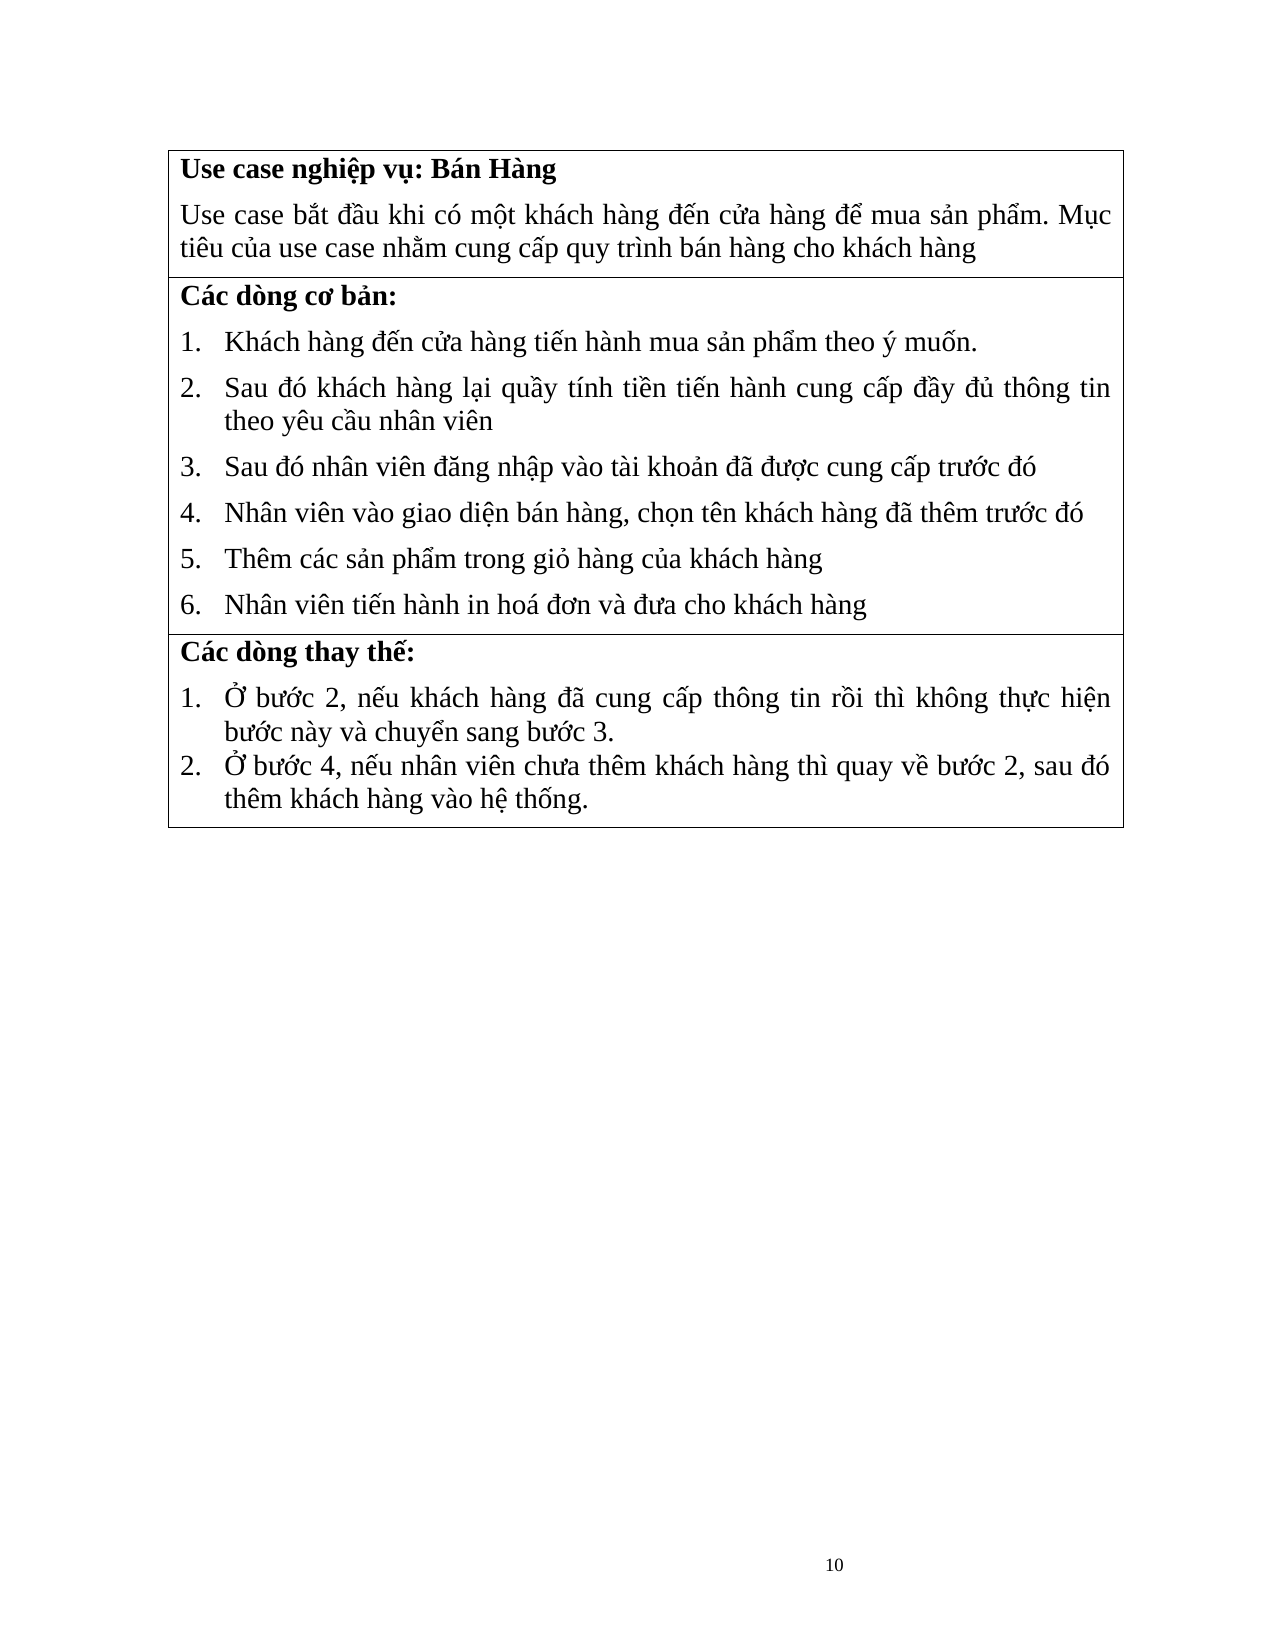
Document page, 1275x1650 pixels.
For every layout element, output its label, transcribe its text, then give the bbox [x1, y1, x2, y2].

table_header Use case nghiệp vụ: Bán Hàng Use case bắt đầu khi có một khách hàng đến cửa hàng để mua sản phẩm. Mục tiêu của use case nhằm cung cấp quy trình bán hàng cho khách hàng [169, 151, 1123, 277]
table_cell Các dòng thay thế: Ở bước 2, nếu khách hàng đã cung cấp thông tin rồi thì không thực hiện bước này và chuyển sang bước 3. Ở bước 4, nếu nhân viên chưa thêm khách hàng thì quay về bước 2, sau đó thêm khách hàng vào hệ thống. [169, 635, 1123, 827]
table_cell Các dòng cơ bản: Khách hàng đến cửa hàng tiến hành mua sản phẩm theo ý muốn. Sau đó khách hàng lại quầy tính tiền tiến hành cung cấp đầy đủ thông tin theo yêu cầu nhân viên Sau đó nhân viên đăng nhập vào tài khoản đã được cung cấp trước đó Nhân viên vào giao diện bán hàng, chọn tên khách hàng đã thêm trước đó Thêm các sản phẩm trong giỏ hàng của khách hàng Nhân viên tiến hành in hoá đơn và đưa cho khách hàng [169, 278, 1123, 633]
